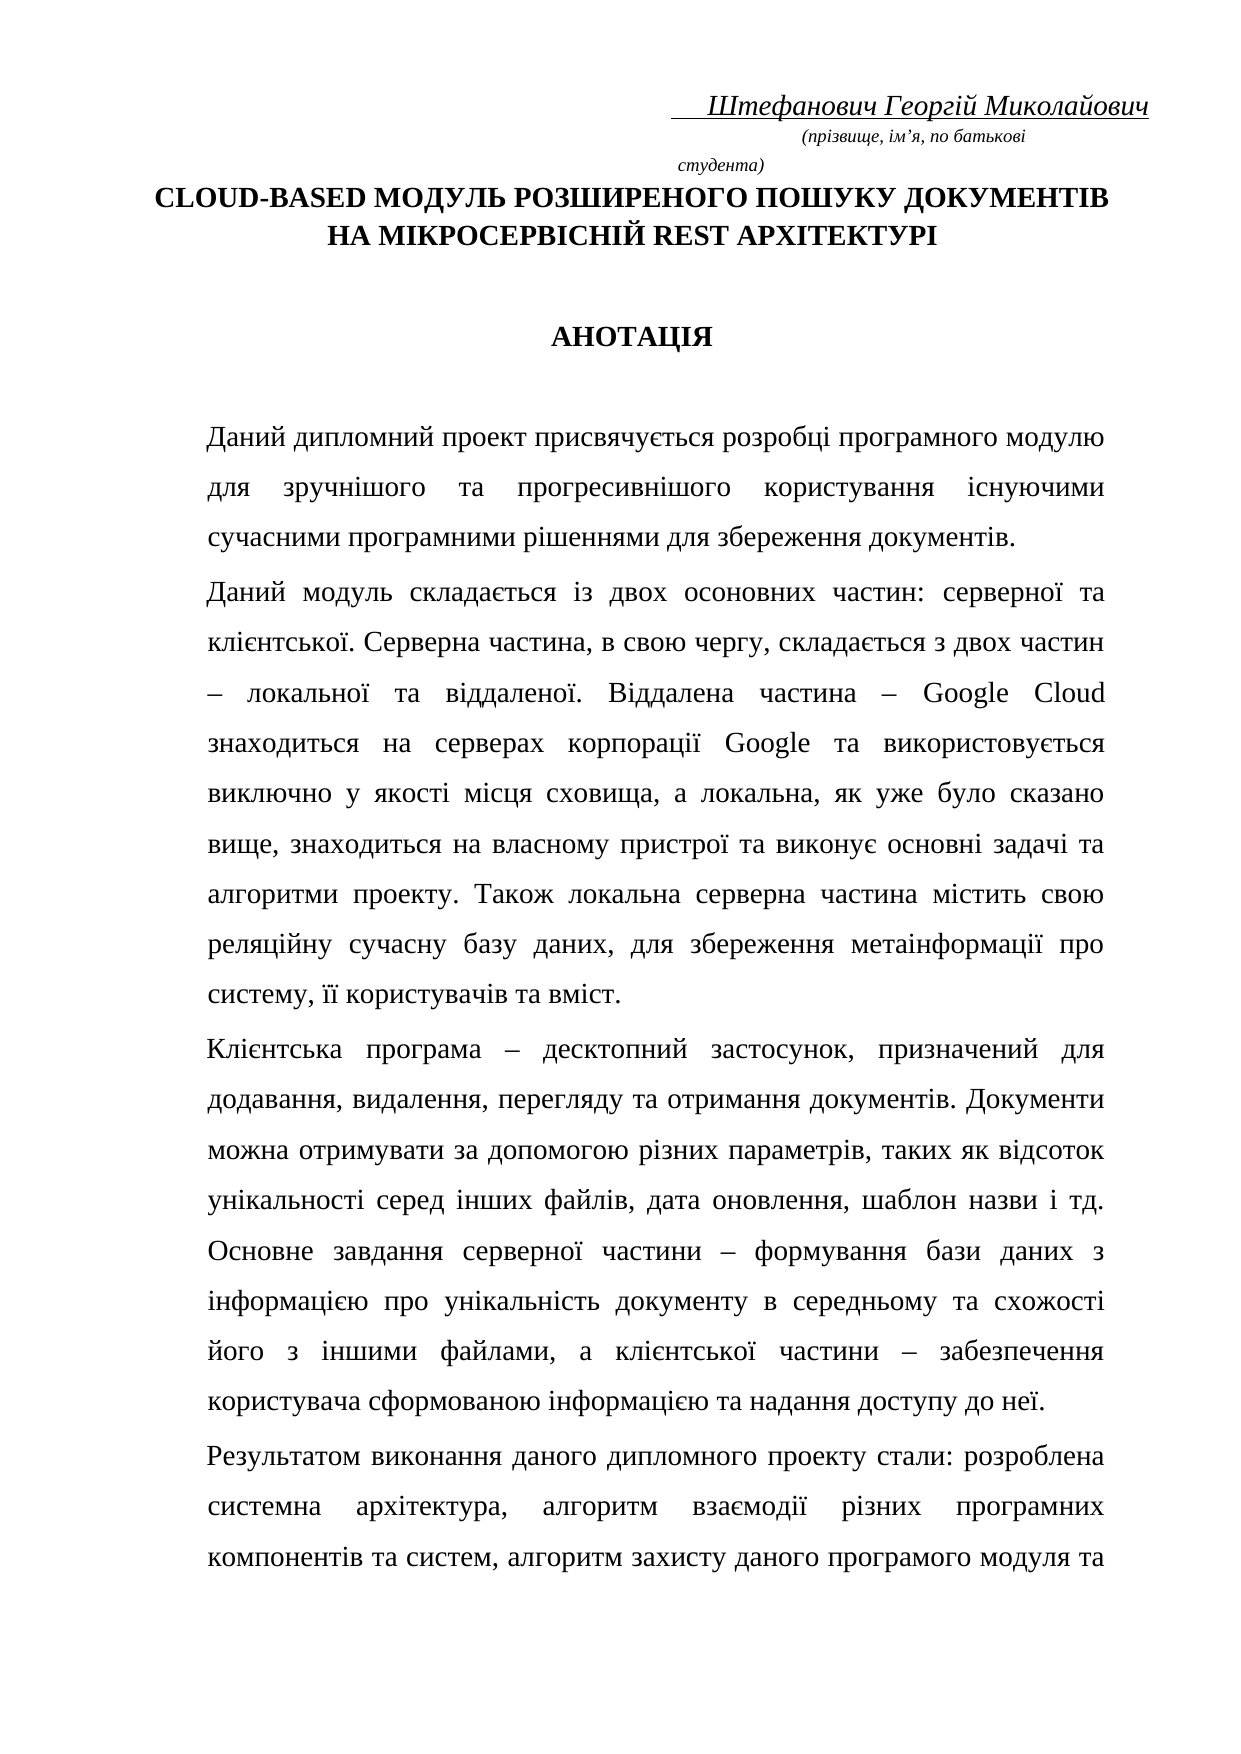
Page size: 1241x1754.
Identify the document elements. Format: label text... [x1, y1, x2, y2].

text Даний модуль складається із двох осоновних частин: серверної та клієнтської. Серверна частина, в свою чергу, складається з двох частин – локальної та віддаленої. Віддалена частина – Google Cloud знаходиться на серверах корпорації Google та використовується виключно у якості місця сховища, а локальна, як уже було сказано вище, знаходиться на власному пристрої та виконує основні задачі та алгоритми проекту. Також локальна серверна частина містить свою реляційну сучасну базу даних, для збереження метаінформації про систему, її користувачів та вміст. [206, 574, 1105, 1010]
text Клієнтська програма – десктопний застосунок, призначений для додавання, видалення, перегляду та отримання документів. Документи можна отримувати за допомогою різних параметрів, таких як відсоток унікальності серед інших файлів, дата оновлення, шаблон назви і тд. Основне завдання серверної частини – формування бази даних з інформацією про унікальність документу в середньому та схожості його з іншими файлами, а клієнтської частини – забезпечення користувача сформованою інформацією та надання доступу до неї. [206, 1031, 1105, 1417]
text (прізвище, ім’я, по батькові студента) [678, 127, 1111, 178]
text Штефанович Георгій Миколайович [176, 88, 1152, 122]
text CLOUD-BASED МОДУЛЬ РОЗШИРЕНОГО ПОШУКУ ДОКУМЕНТІВ НА МІКРОСЕРВІСНІЙ REST АРХІТЕКТУРІ [148, 181, 1116, 252]
text АНОТАЦІЯ [148, 319, 1116, 352]
text Даний дипломний проект присвячується розробці програмного модулю для зручнішого та прогресивнішого користування існуючими сучасними програмними рішеннями для збереження документів. [206, 419, 1105, 553]
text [206, 1438, 1105, 1572]
